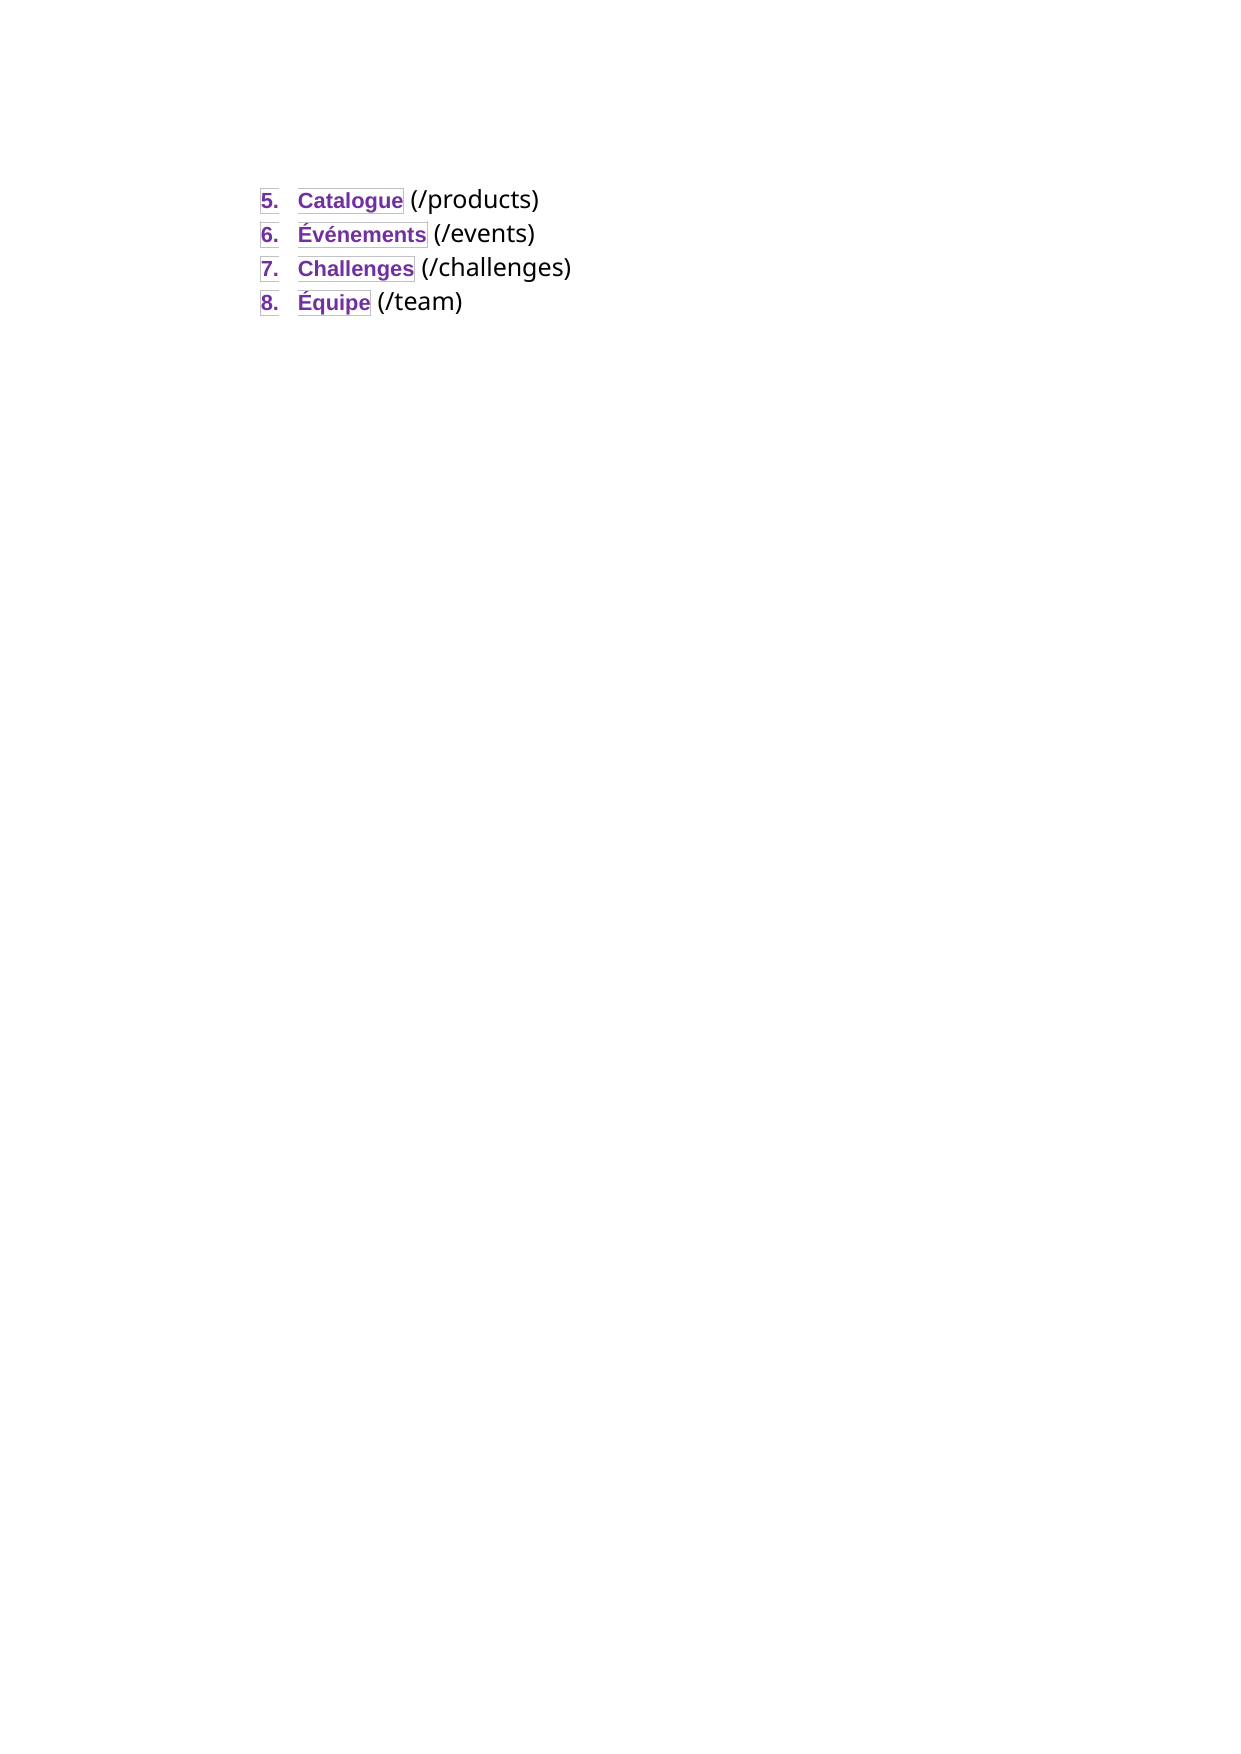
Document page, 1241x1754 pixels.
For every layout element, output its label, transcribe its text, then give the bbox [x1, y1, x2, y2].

list Événements (/events) [260, 216, 1093, 250]
list Équipe (/team) [260, 284, 1093, 318]
list Catalogue (/products) [260, 182, 1093, 216]
list Challenges (/challenges) [260, 250, 1093, 284]
